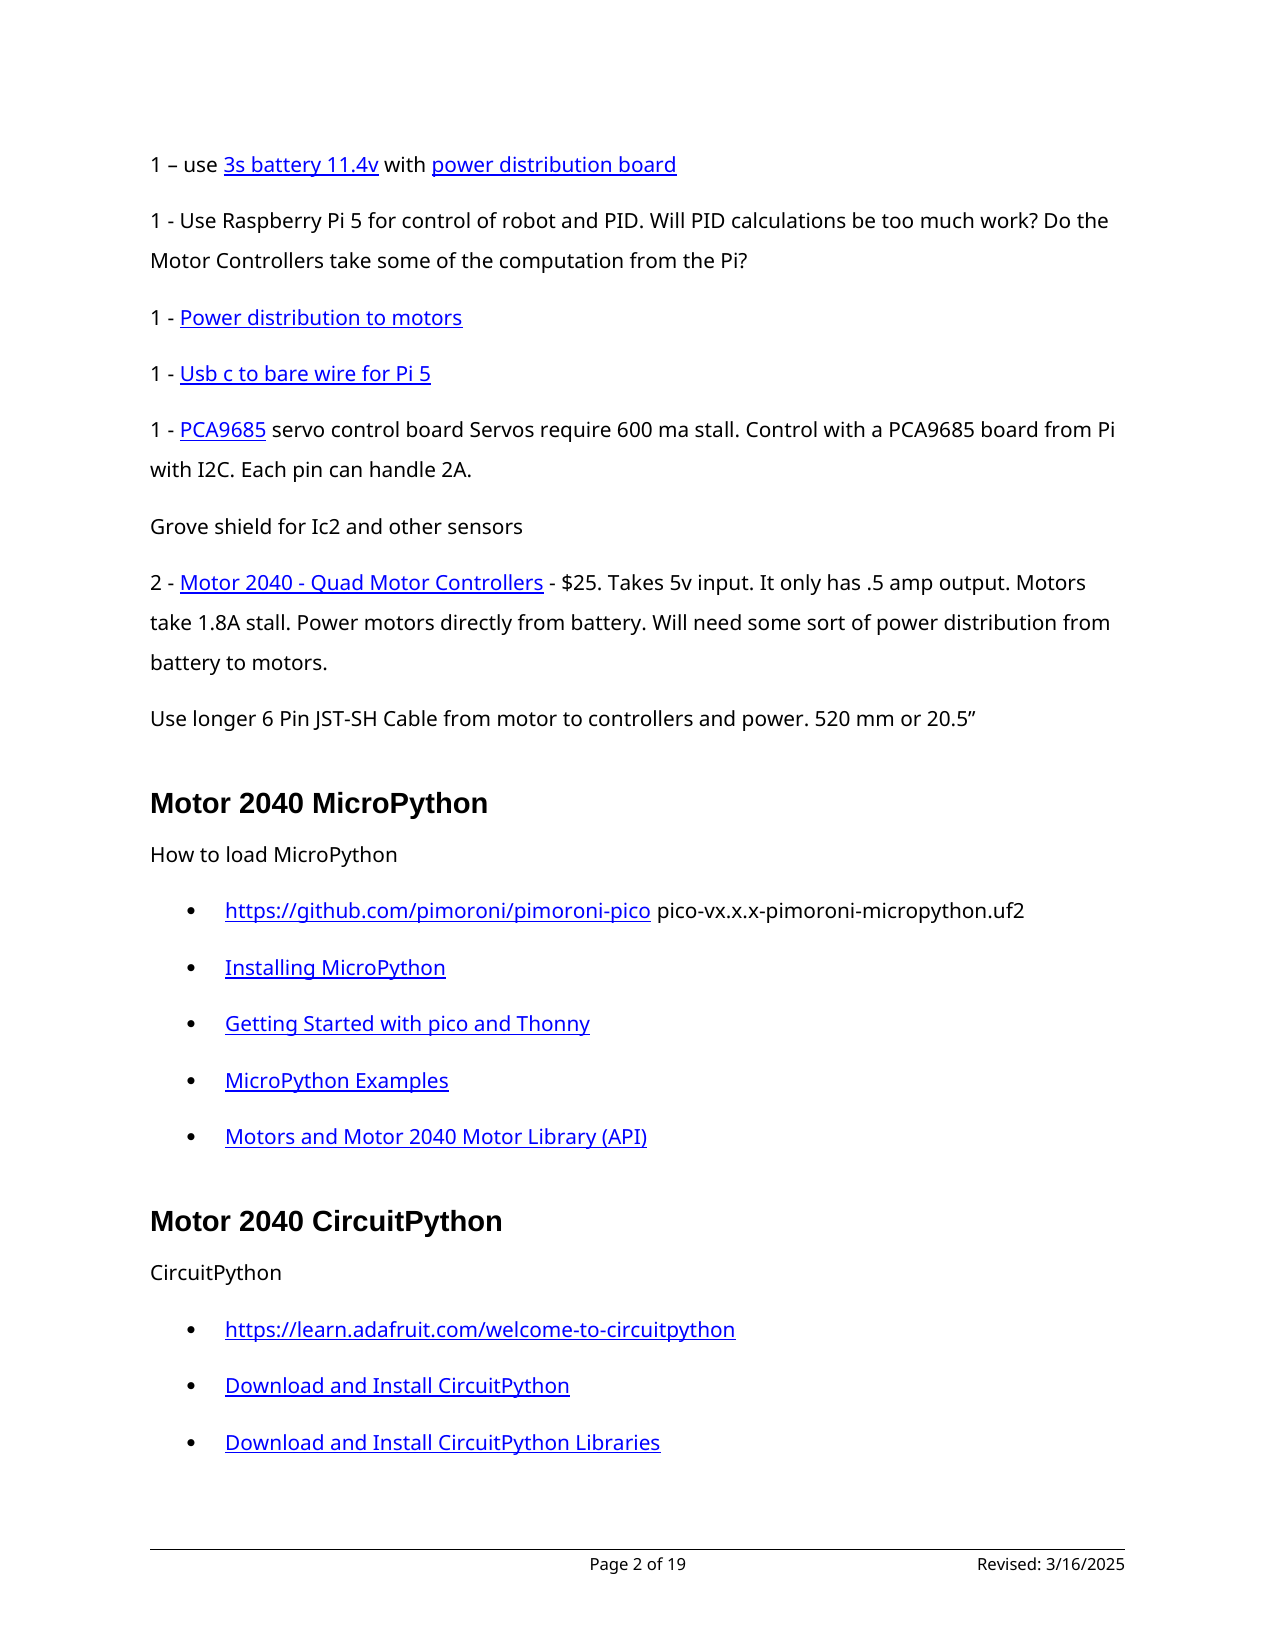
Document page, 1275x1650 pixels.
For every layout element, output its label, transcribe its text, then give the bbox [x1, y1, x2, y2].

text Use longer 6 Pin JST-SH Cable from motor to controllers and power. 520 mm or 20.5” [150, 704, 1125, 733]
list Getting Started with pico and Thonny [187, 1009, 1125, 1038]
text 1 – use 3s battery 11.4v with power distribution board [150, 150, 1125, 178]
text 1 - Use Raspberry Pi 5 for control of robot and PID. Will PID calculations be too much work? Do the Motor Controllers take some of the computation from the Pi? [150, 206, 1125, 275]
list https://github.com/pimoroni/pimoroni-pico pico-vx.x.x-pimoroni-micropython.uf2 [187, 897, 1125, 925]
text Grove shield for Ic2 and other sensors [150, 512, 1125, 540]
text 2 - Motor 2040 - Quad Motor Controllers - $25. Takes 5v input. It only has .5 amp output. Motors take 1.8A stall. Power motors directly from battery. Will need some sort of power distribution from battery to motors. [150, 568, 1125, 676]
list Installing MicroPython [187, 953, 1125, 982]
subtitle Motor 2040 CircuitPython [150, 1204, 1125, 1237]
list https://learn.adafruit.com/welcome-to-circuitpython [187, 1315, 1125, 1343]
text 1 - PCA9685 servo control board Servos require 600 ma stall. Control with a PCA9685 board from Pi with I2C. Each pin can handle 2A. [150, 416, 1125, 484]
text CircuitPython [150, 1258, 1125, 1287]
text How to load MicroPython [150, 840, 1125, 869]
list Download and Install CircuitPython [187, 1371, 1125, 1400]
subtitle Motor 2040 MicroPython [150, 786, 1125, 819]
list Motors and Motor 2040 Motor Library (API) [187, 1122, 1125, 1151]
list MicroPython Examples [187, 1066, 1125, 1094]
text 1 - Usb c to bare wire for Pi 5 [150, 359, 1125, 388]
text 1 - Power distribution to motors [150, 303, 1125, 331]
list Download and Install CircuitPython Libraries [187, 1428, 1125, 1456]
